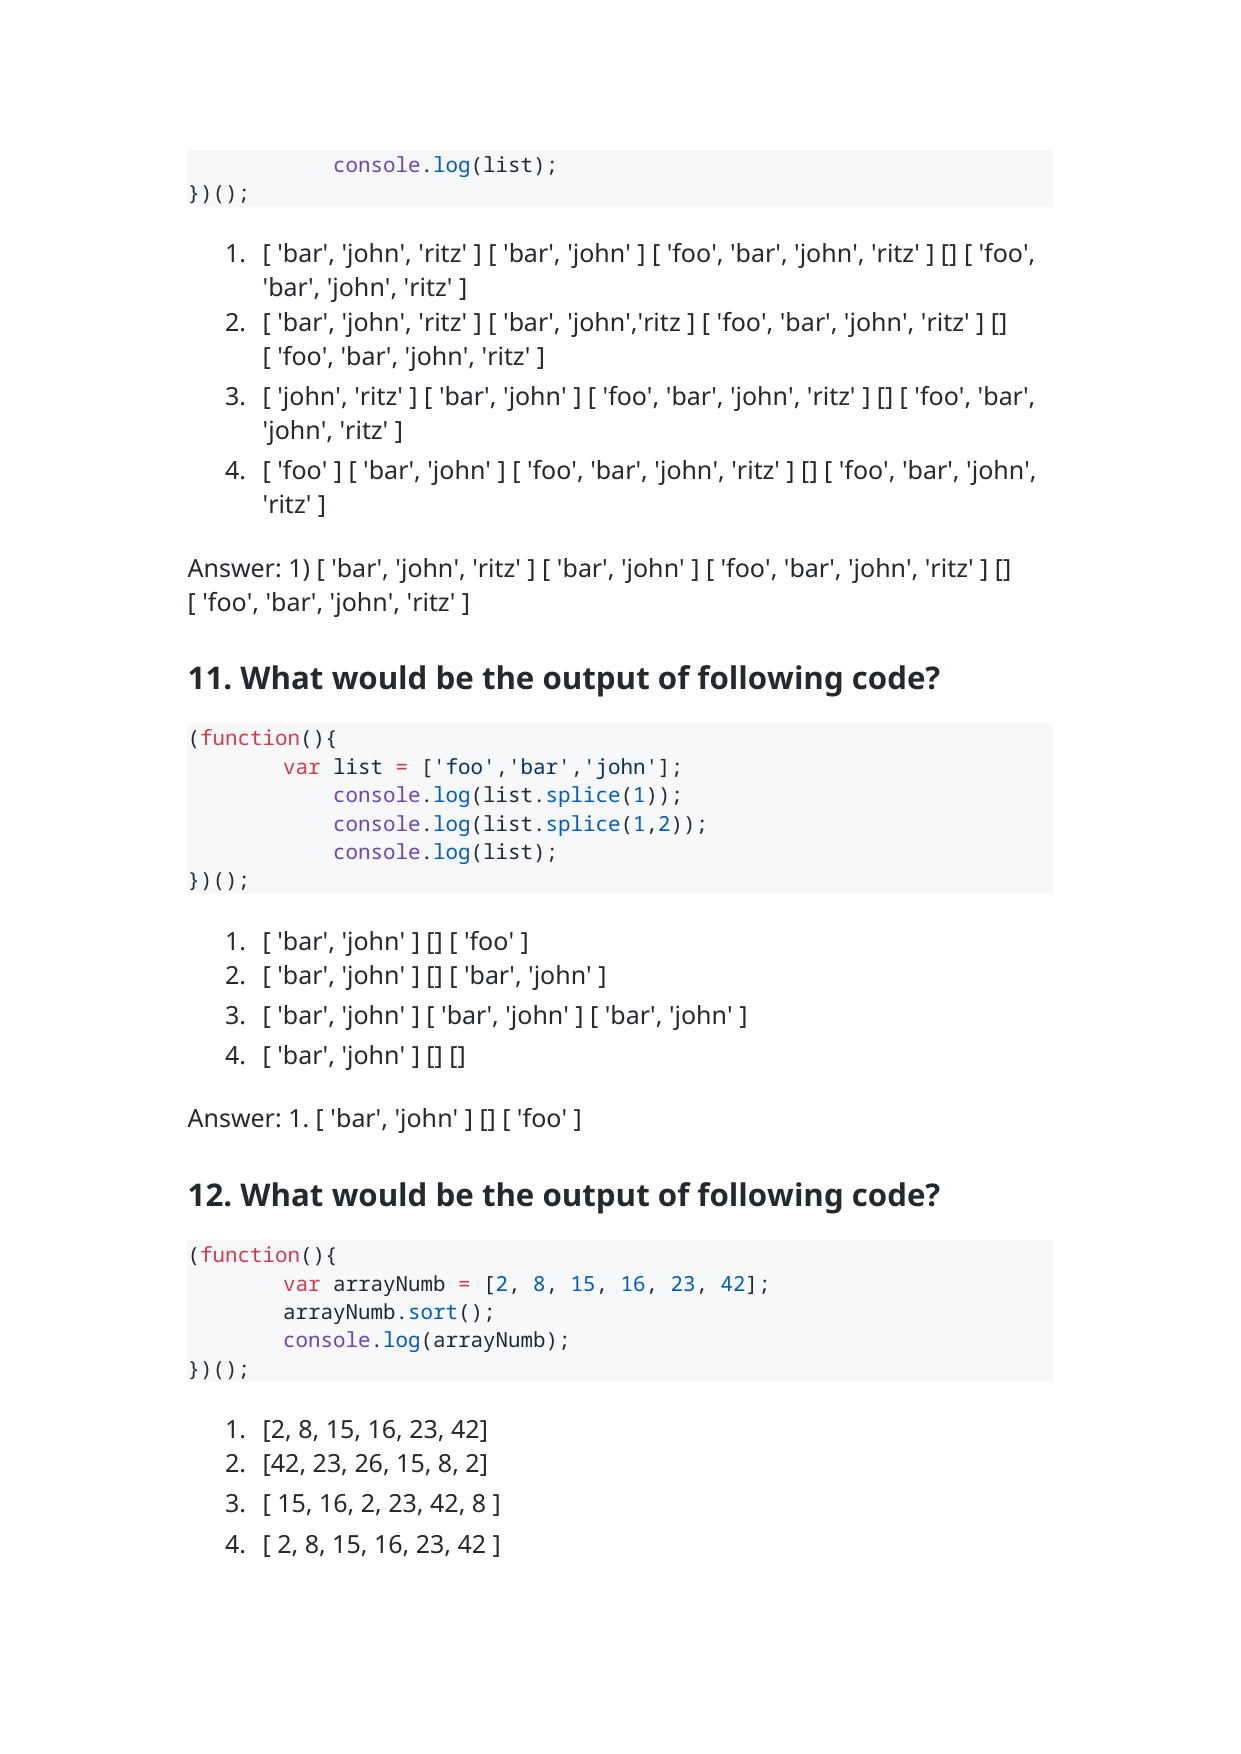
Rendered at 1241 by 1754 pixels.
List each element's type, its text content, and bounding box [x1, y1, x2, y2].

text (function(){ [187, 1240, 1053, 1269]
list [ 'bar', 'john', 'ritz' ] [ 'bar', 'john','ritz ] [ 'foo', 'bar', 'john', 'ritz' ] [] [ 'foo', 'bar', 'john', 'ritz' ] [225, 304, 1053, 372]
text var arrayNumb = [2, 8, 15, 16, 23, 42]; [187, 1269, 1053, 1297]
list [ 'john', 'ritz' ] [ 'bar', 'john' ] [ 'foo', 'bar', 'john', 'ritz' ] [] [ 'foo', 'bar', 'john', 'ritz' ] [225, 378, 1053, 447]
text console.log(list.splice(1)); [187, 780, 1053, 809]
list [ 'bar', 'john' ] [] [ 'bar', 'john' ] [225, 957, 1053, 991]
text Answer: 1) [ 'bar', 'john', 'ritz' ] [ 'bar', 'john' ] [ 'foo', 'bar', 'john', 'ritz' ] [] [ 'foo', 'bar', 'john', 'ritz' ] [187, 550, 1053, 618]
list [ 'bar', 'john' ] [ 'bar', 'john' ] [ 'bar', 'john' ] [225, 998, 1053, 1032]
text })(); [187, 866, 1053, 894]
text var list = ['foo','bar','john']; [187, 752, 1053, 780]
list [42, 23, 26, 15, 8, 2] [225, 1446, 1053, 1480]
list [ 'bar', 'john', 'ritz' ] [ 'bar', 'john' ] [ 'foo', 'bar', 'john', 'ritz' ] [] [ 'foo', 'bar', 'john', 'ritz' ] [225, 236, 1053, 304]
list [ 'bar', 'john' ] [] [ 'foo' ] [225, 923, 1053, 957]
list [ 2, 8, 15, 16, 23, 42 ] [225, 1526, 1053, 1560]
text Answer: 1. [ 'bar', 'john' ] [] [ 'foo' ] [187, 1101, 1053, 1135]
text console.log(arrayNumb); [187, 1326, 1053, 1354]
text console.log(list); [187, 837, 1053, 866]
list [2, 8, 15, 16, 23, 42] [225, 1412, 1053, 1446]
text (function(){ [187, 723, 1053, 752]
text arrayNumb.sort(); [187, 1297, 1053, 1326]
text console.log(list.splice(1,2)); [187, 809, 1053, 837]
list [ 15, 16, 2, 23, 42, 8 ] [225, 1486, 1053, 1520]
text console.log(list); [187, 150, 1053, 178]
text })(); [187, 178, 1053, 207]
list [ 'bar', 'john' ] [] [] [225, 1038, 1053, 1072]
text 12. What would be the output of following code? [187, 1173, 1053, 1215]
text 11. What would be the output of following code? [187, 656, 1053, 698]
text })(); [187, 1354, 1053, 1382]
list [ 'foo' ] [ 'bar', 'john' ] [ 'foo', 'bar', 'john', 'ritz' ] [] [ 'foo', 'bar', 'john', 'ritz' ] [225, 453, 1053, 521]
